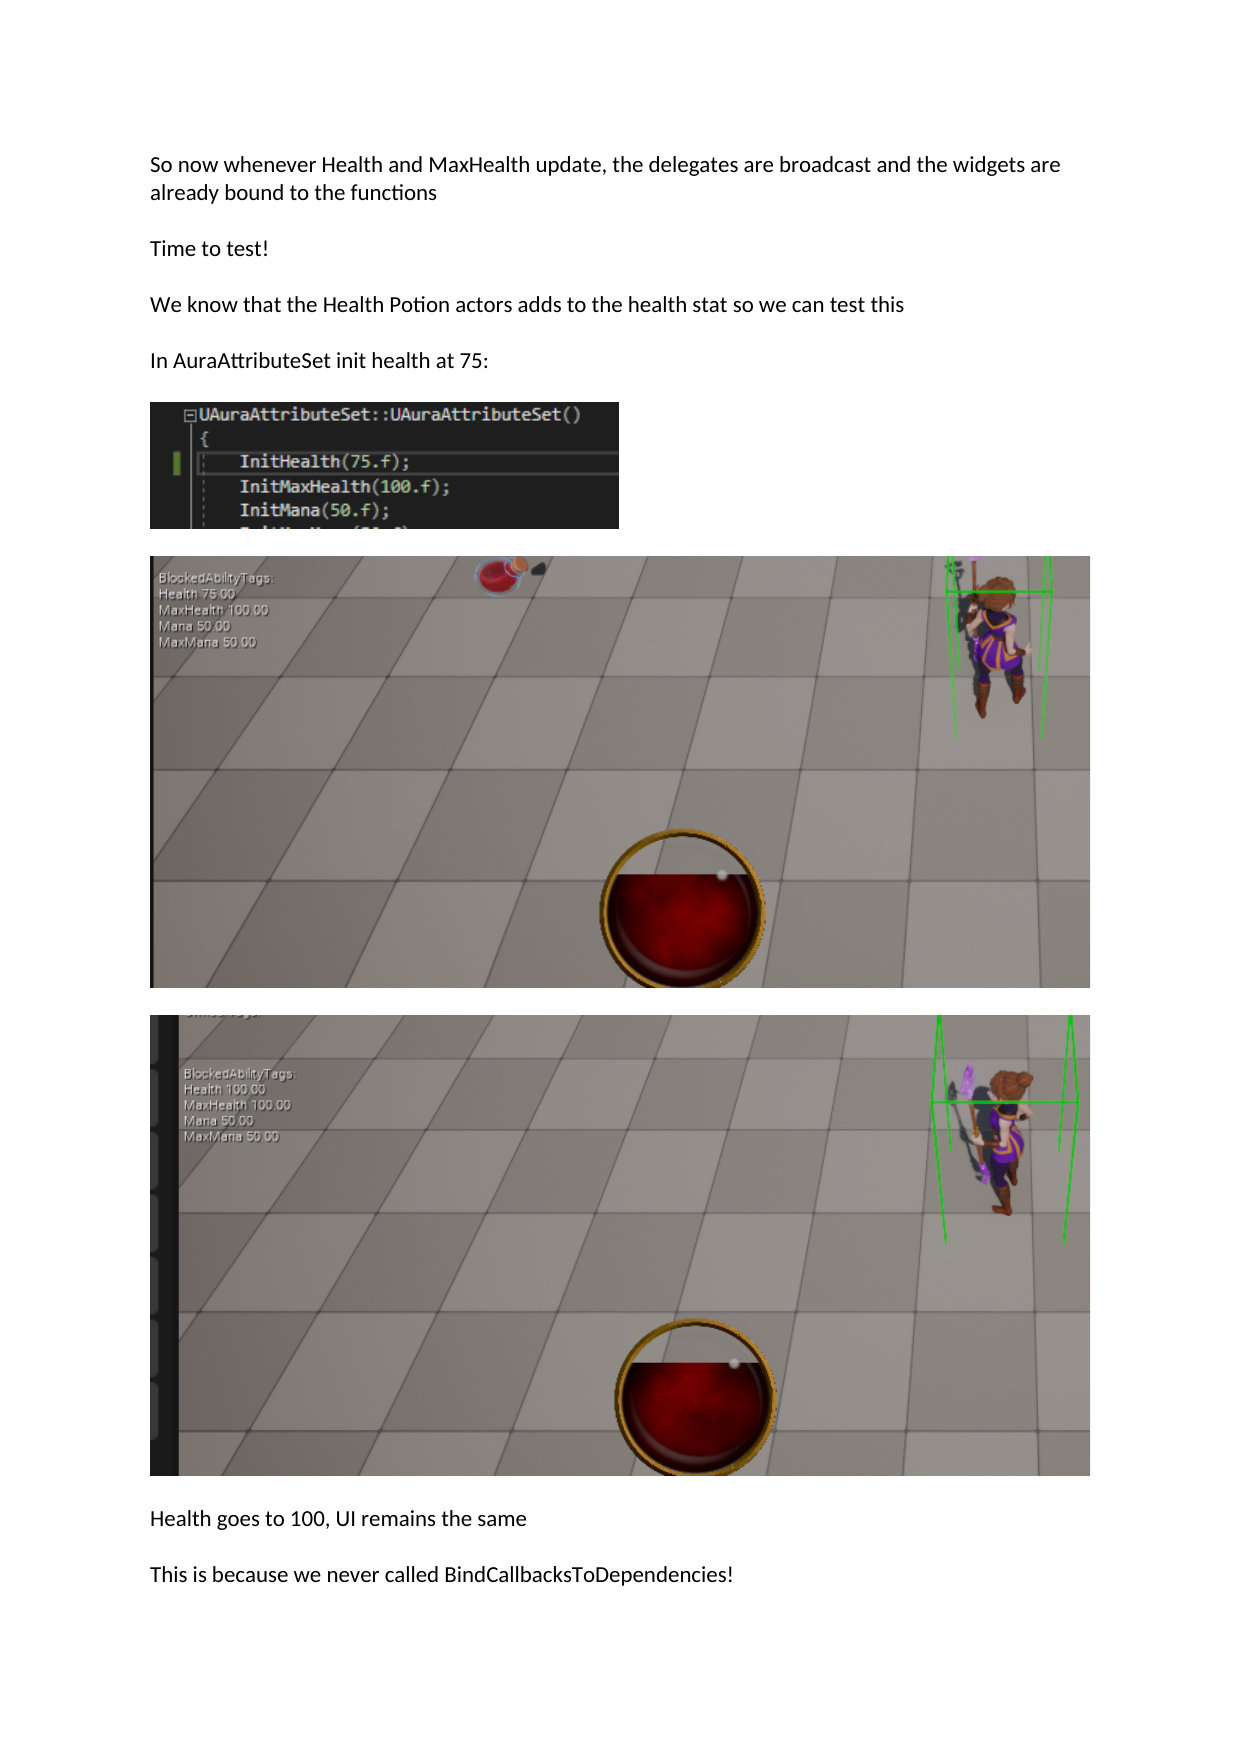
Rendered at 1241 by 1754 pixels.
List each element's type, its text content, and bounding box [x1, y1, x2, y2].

picture [150, 556, 1091, 988]
text This is because we never called BindCallbacksToDependencies! [150, 1560, 1090, 1588]
text Health goes to 100, UI remains the same [150, 1504, 1090, 1532]
text So now whenever Health and MaxHealth update, the delegates are broadcast and the widgets are already bound to the functions [150, 150, 1090, 206]
picture [150, 1015, 1091, 1476]
picture [150, 402, 619, 529]
text Time to test! [150, 234, 1090, 262]
text We know that the Health Potion actors adds to the health stat so we can test this [150, 290, 1090, 318]
text In AuraAttributeSet init health at 75: [150, 346, 1090, 374]
